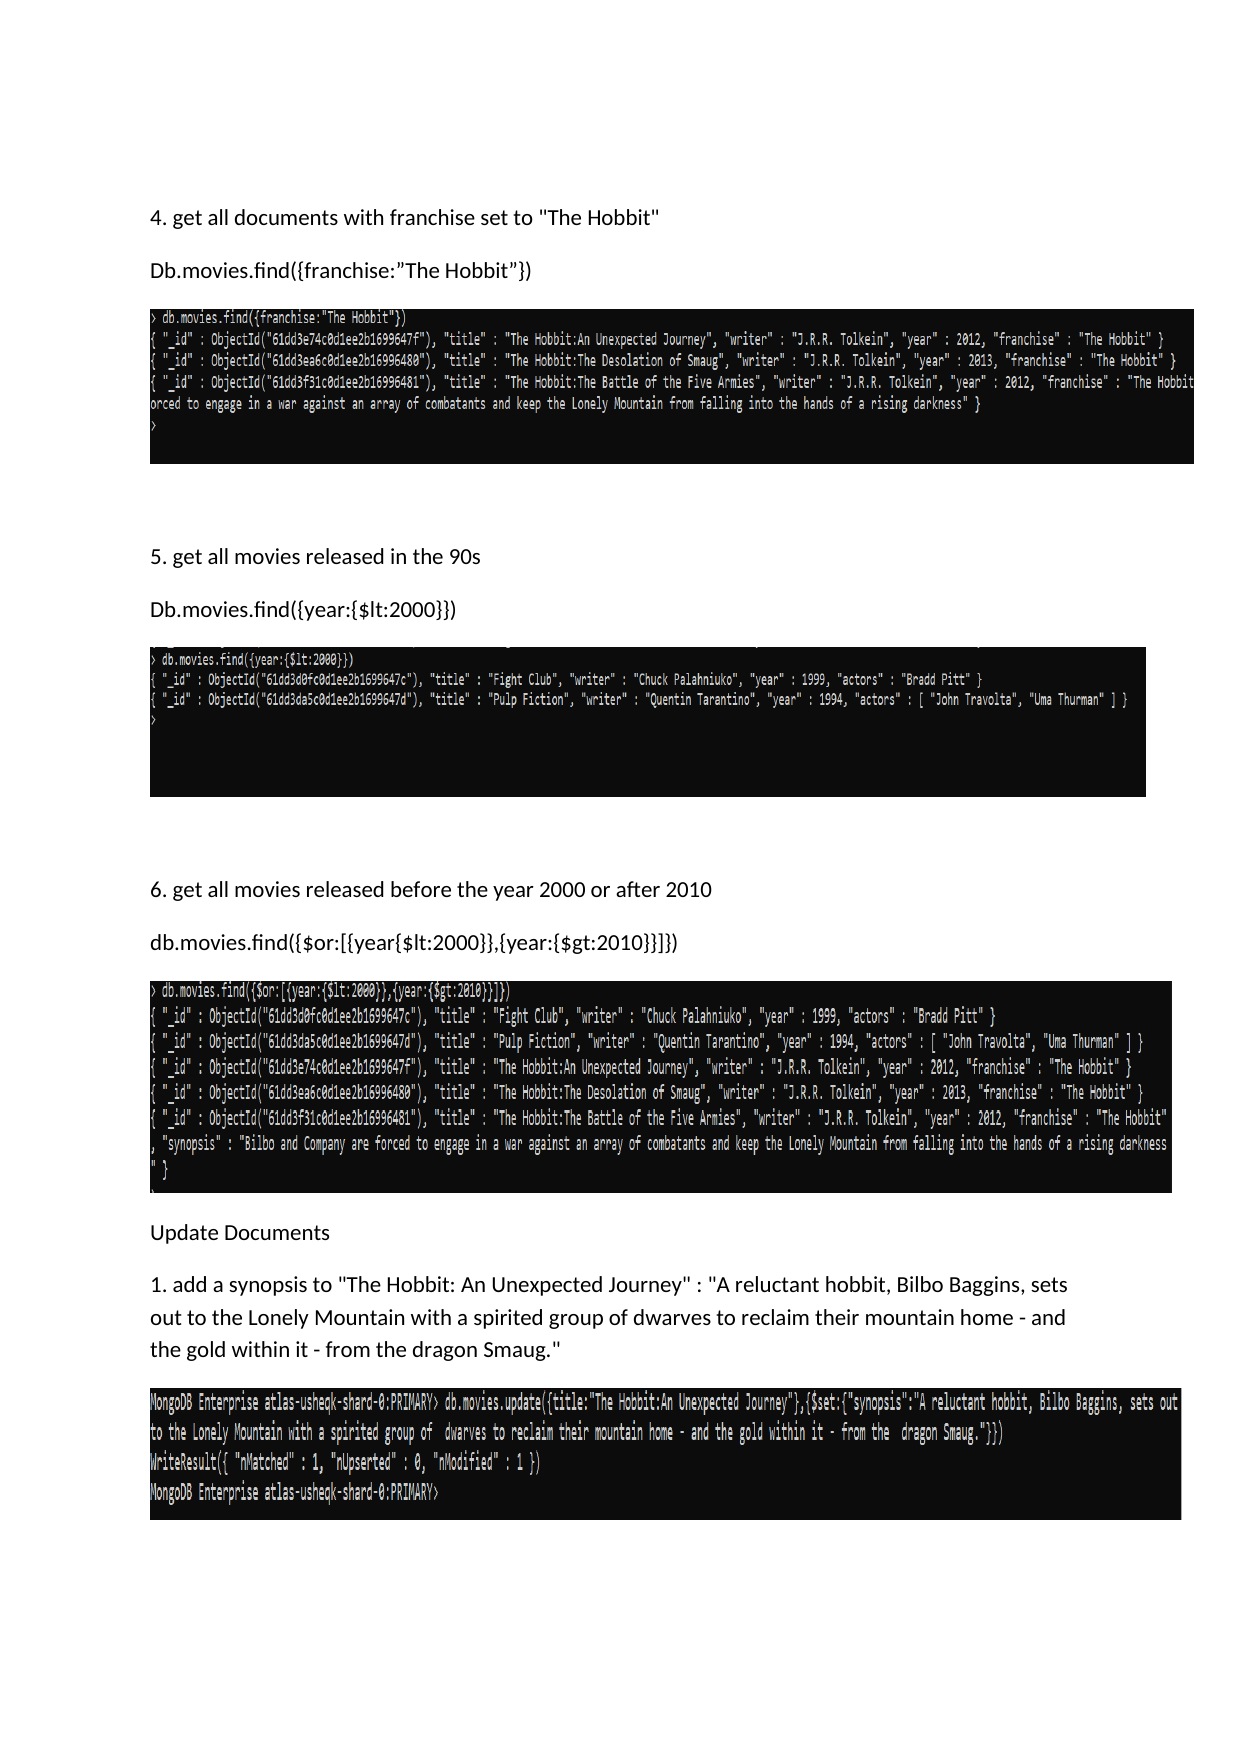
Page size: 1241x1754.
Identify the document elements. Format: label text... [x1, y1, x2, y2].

text db.movies.find({$or:[{year{$lt:2000}},{year:{$gt:2010}}]}) [150, 928, 1090, 956]
text 1. add a synopsis to "The Hobbit: An Unexpected Journey" : "A reluctant hobbit, Bilbo Baggins, sets out to the Lonely Mountain with a spirited group of dwarves to reclaim their mountain home - and the gold within it - from the dragon Smaug." [150, 1271, 1090, 1363]
picture [150, 309, 1194, 464]
text Update Documents [150, 1218, 1090, 1246]
text 4. get all documents with franchise set to "The Hobbit" [150, 203, 1090, 231]
picture [150, 647, 1146, 797]
text Db.movies.find({year:{$lt:2000}}) [150, 595, 1090, 623]
picture [150, 981, 1172, 1193]
text Db.movies.find({franchise:”The Hobbit”}) [150, 256, 1090, 284]
picture [150, 1388, 1182, 1520]
text 5. get all movies released in the 90s [150, 542, 1090, 570]
text 6. get all movies released before the year 2000 or after 2010 [150, 875, 1090, 903]
